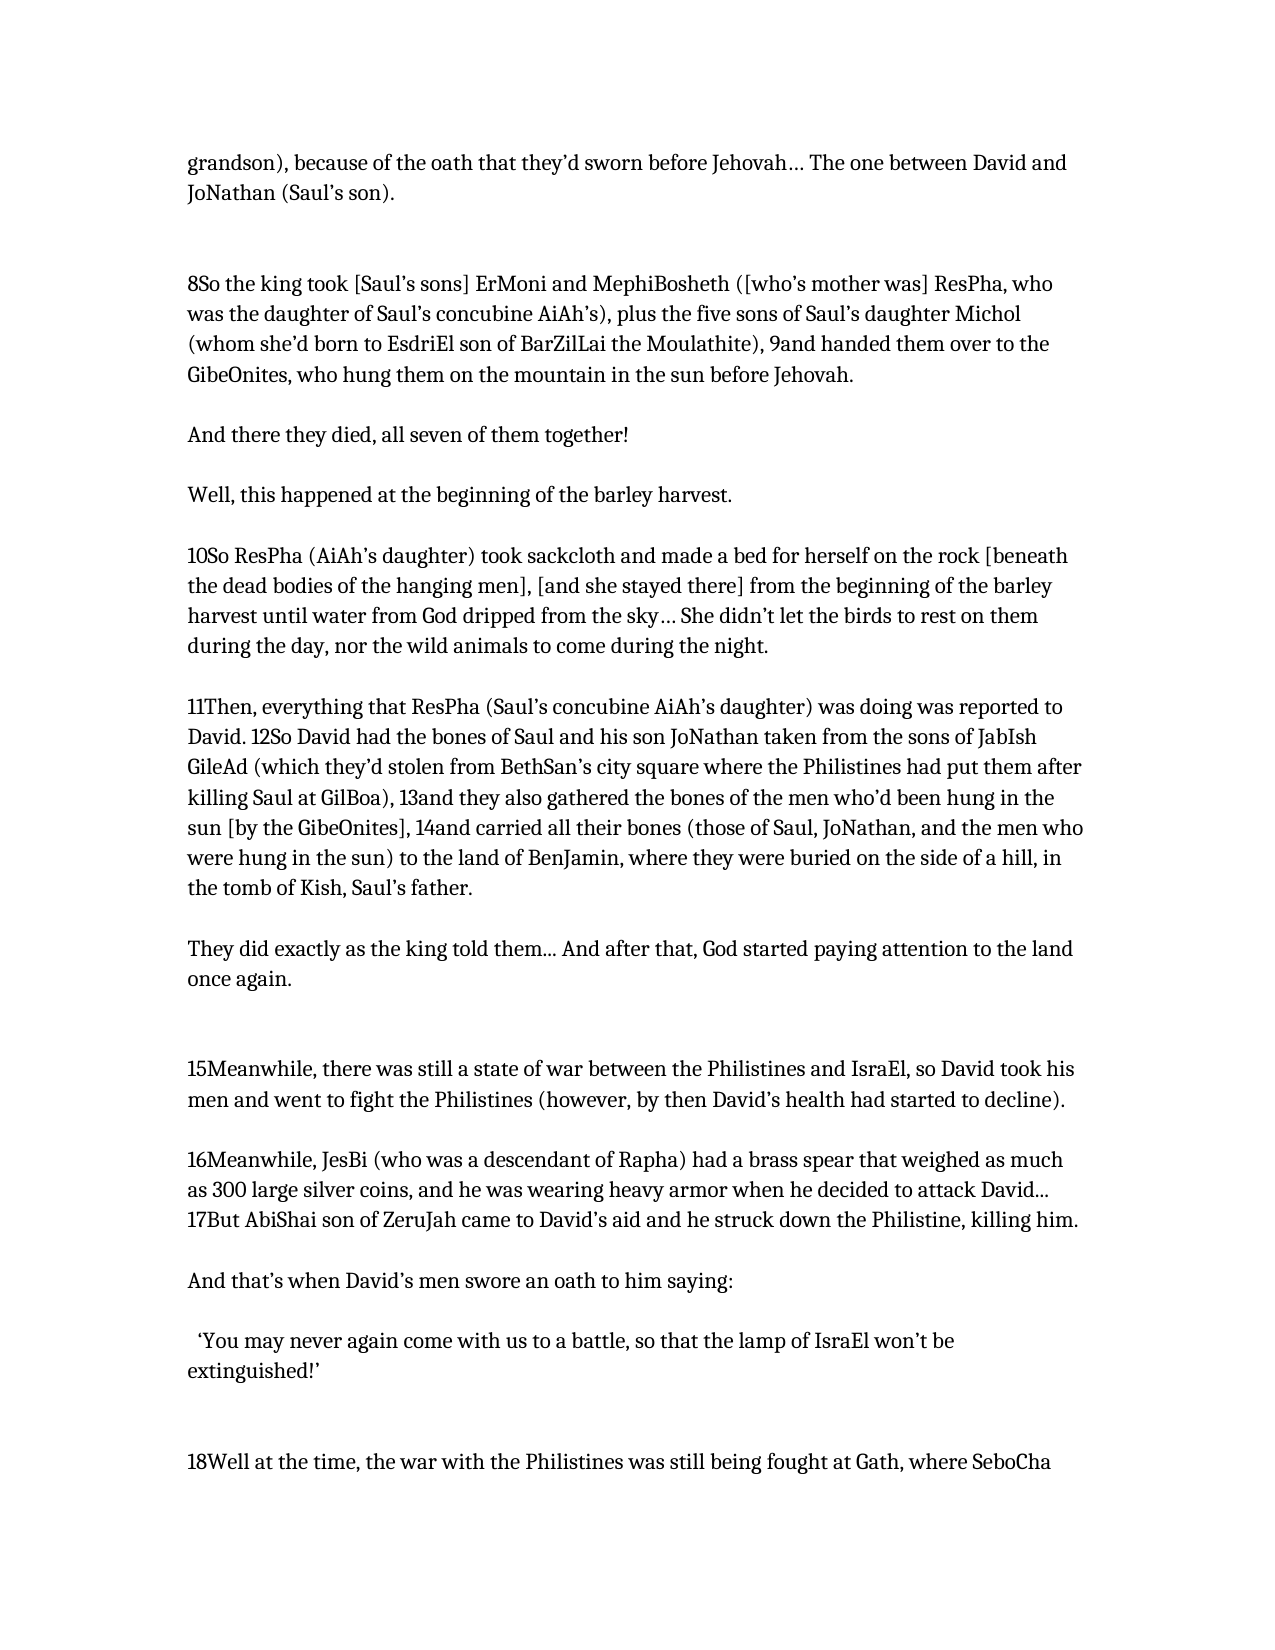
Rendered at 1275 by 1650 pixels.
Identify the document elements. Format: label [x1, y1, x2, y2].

text [187, 150, 1087, 1475]
